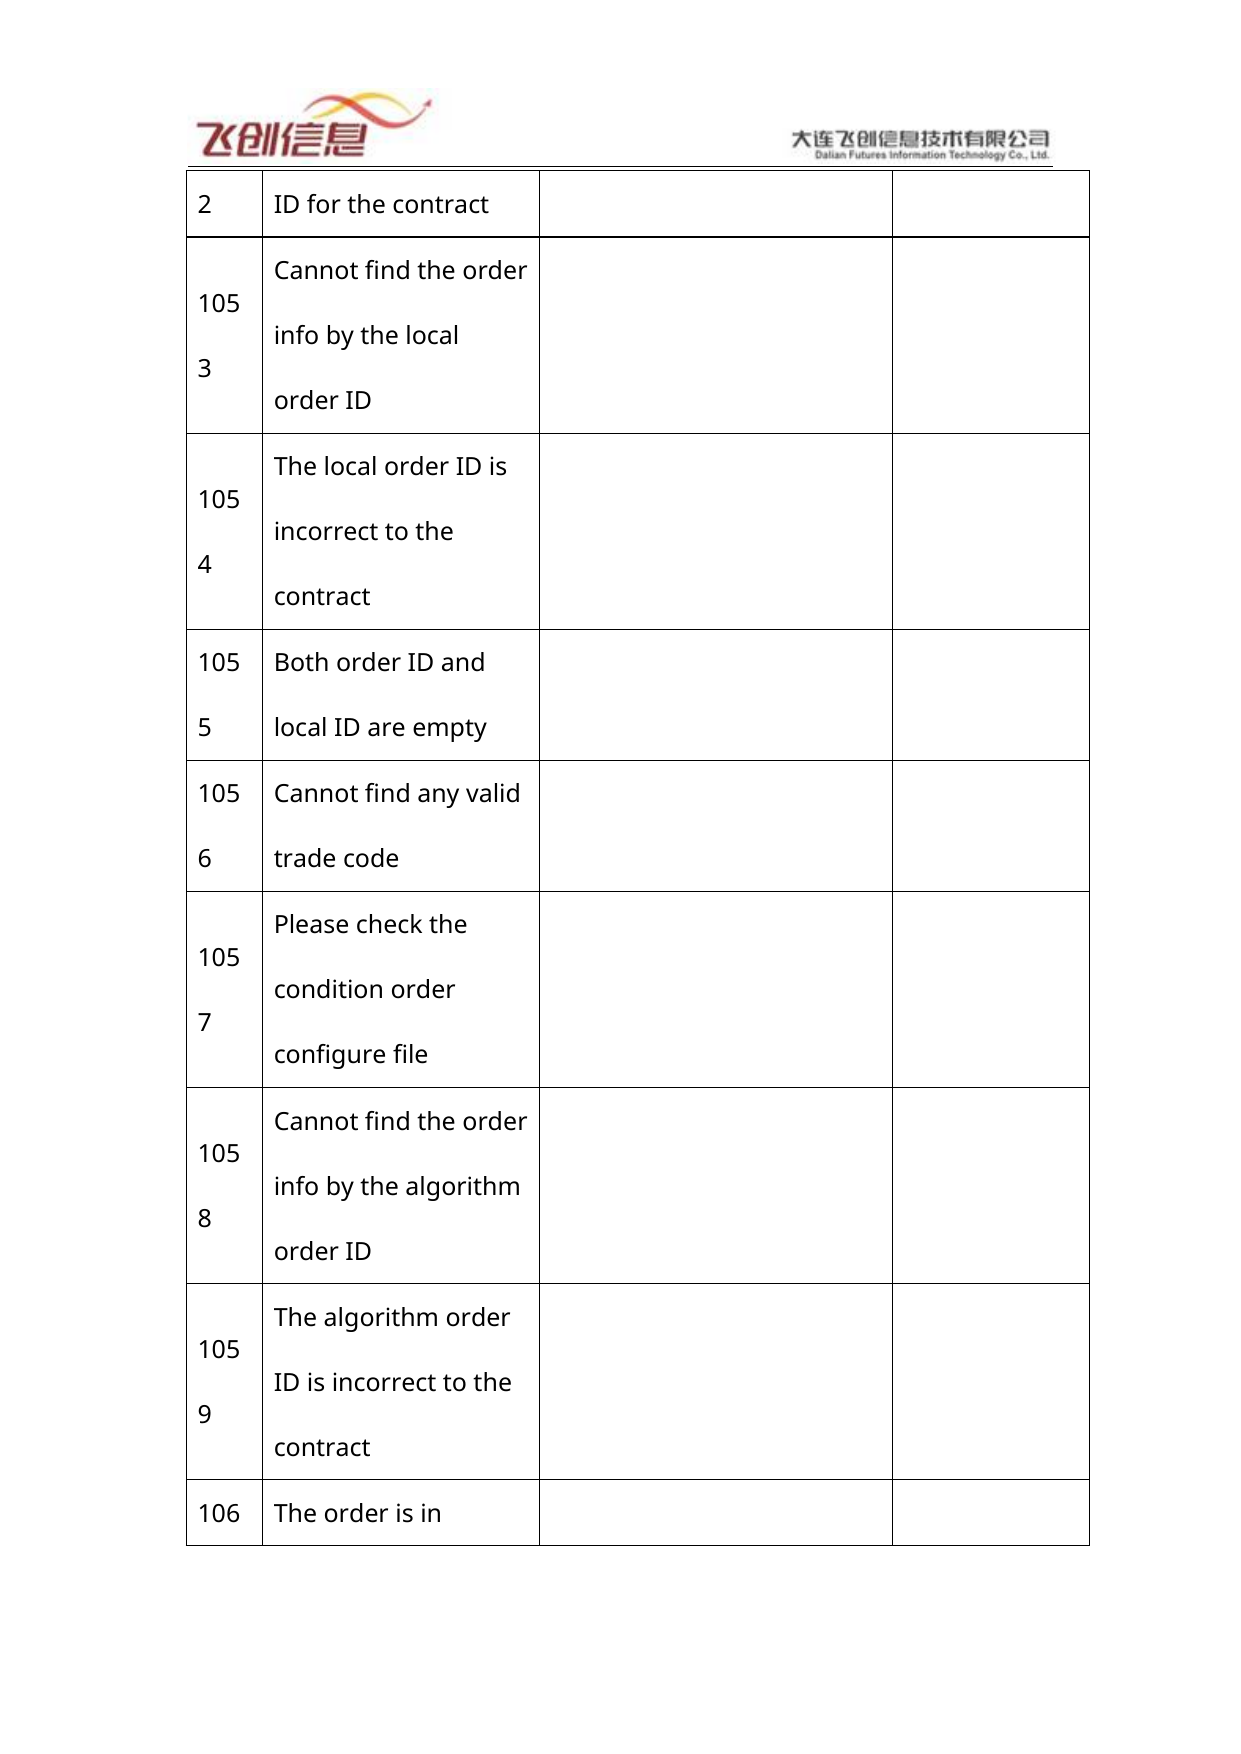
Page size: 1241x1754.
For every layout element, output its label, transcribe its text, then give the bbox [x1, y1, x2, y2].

table_cell [893, 761, 1089, 891]
table_cell [893, 1088, 1089, 1283]
table_cell [540, 434, 892, 628]
table_cell The algorithm order ID is incorrect to the contract [263, 1284, 539, 1479]
table_cell Cannot find the order info by the local order ID [263, 238, 539, 432]
table_cell [893, 1284, 1089, 1479]
table_cell 1052 [187, 171, 262, 236]
table_cell 1060 [187, 1480, 262, 1545]
table_cell [540, 1088, 892, 1283]
table_cell [540, 1284, 892, 1479]
table_cell The local order ID is incorrect to the contract [263, 434, 539, 628]
picture [187, 88, 1059, 164]
table_cell 1055 [187, 630, 262, 759]
table_cell [540, 761, 892, 891]
table_cell 1057 [187, 892, 262, 1087]
table_cell [893, 1480, 1089, 1545]
table_cell Both order ID and local ID are empty [263, 630, 539, 759]
table_cell Please check the condition order configure file [263, 892, 539, 1087]
table_cell The order is in placing, please try to cancel it again later [263, 1480, 539, 1545]
table_cell [540, 1480, 892, 1545]
table_cell 1054 [187, 434, 262, 628]
table_cell Cannot find the order info by the algorithm order ID [263, 1088, 539, 1283]
table_cell 1056 [187, 761, 262, 891]
table_cell [540, 238, 892, 432]
table_cell 1059 [187, 1284, 262, 1479]
table_cell [893, 238, 1089, 432]
table_cell 1058 [187, 1088, 262, 1283]
table_cell [893, 171, 1089, 236]
table_cell [540, 171, 892, 236]
table_cell [540, 630, 892, 759]
table_cell [893, 892, 1089, 1087]
table_cell Cannot find any valid trade code [263, 761, 539, 891]
table_cell Cannot find the order ID for the contract [263, 171, 539, 236]
table_cell [893, 630, 1089, 759]
table_cell [893, 434, 1089, 628]
table_cell 1053 [187, 238, 262, 432]
table_cell [540, 892, 892, 1087]
